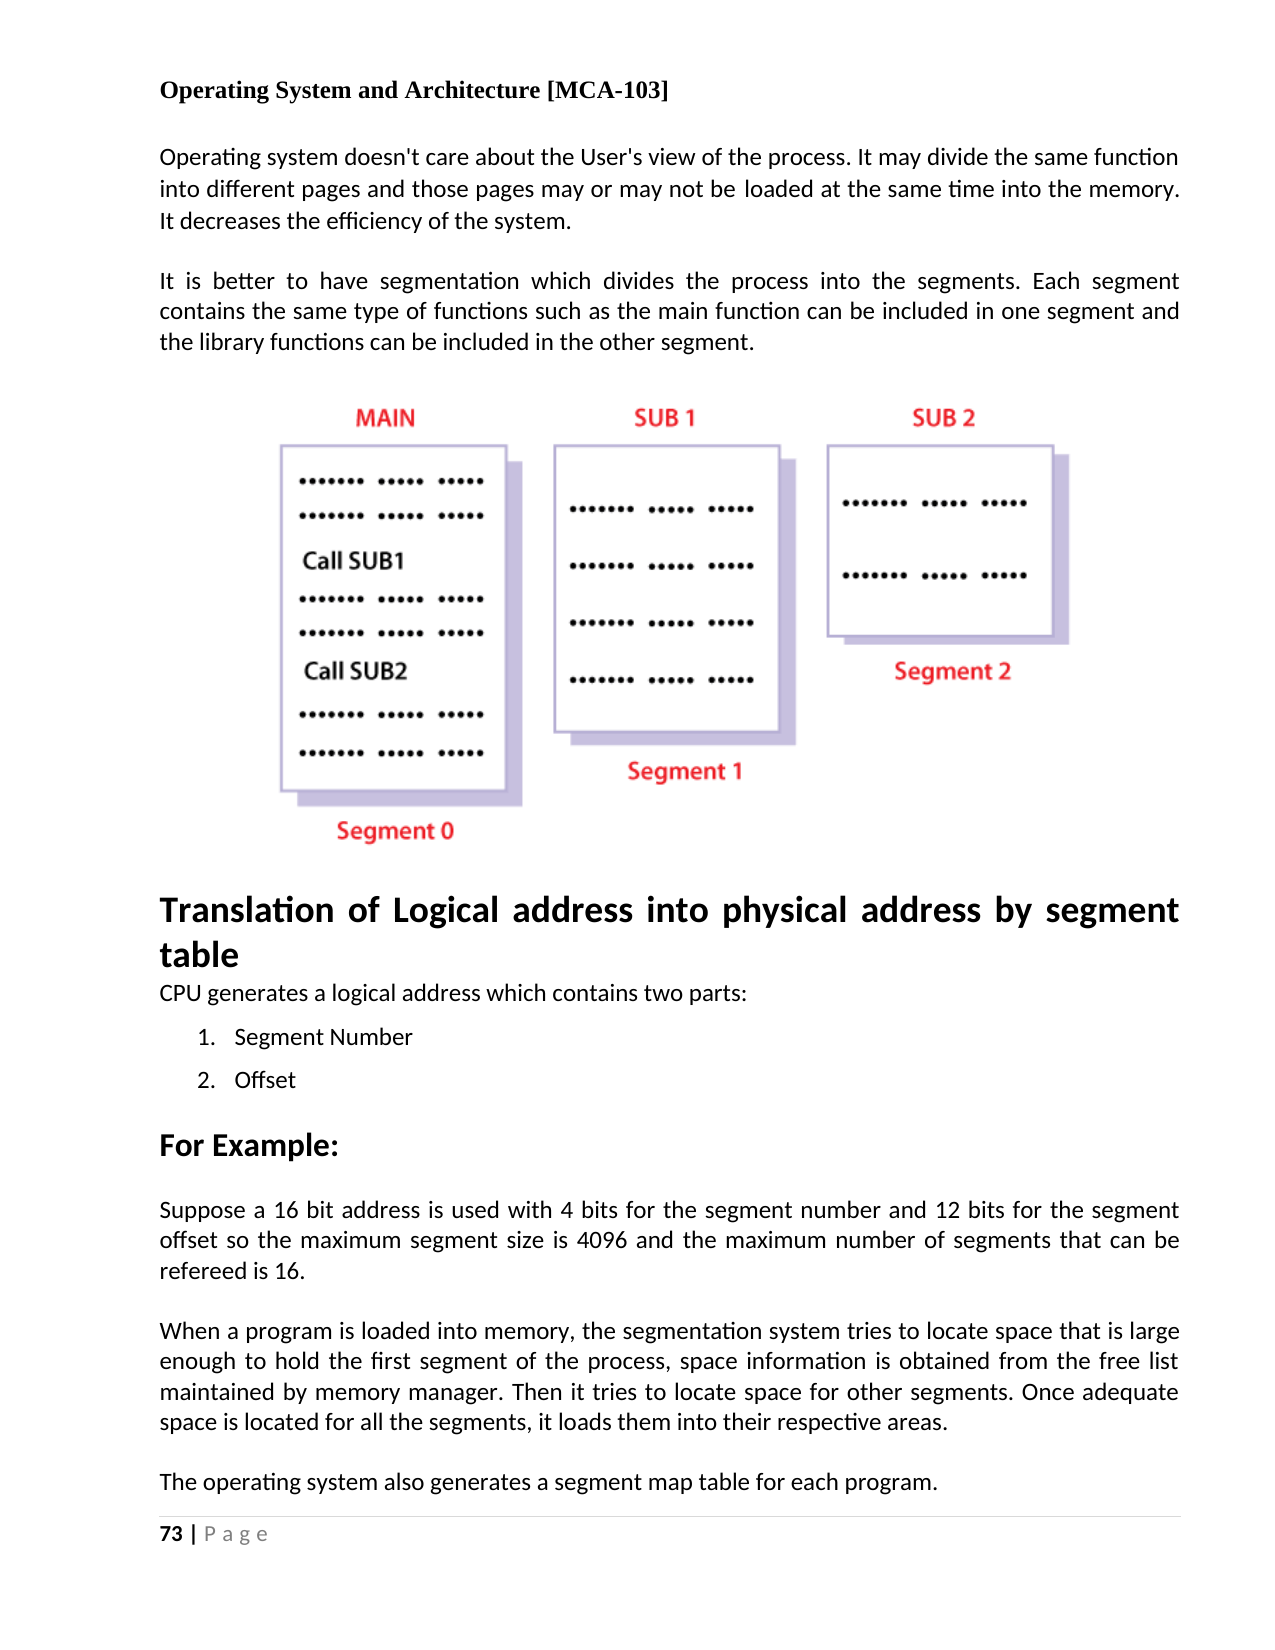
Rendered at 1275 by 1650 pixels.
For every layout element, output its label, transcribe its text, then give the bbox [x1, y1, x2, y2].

text When a program is loaded into memory, the segmentation system tries to locate space that is large enough to hold the first segment of the process, space information is obtained from the free list maintained by memory manager. Then it tries to locate space for other segments. Once adequate space is located for all the segments, it loads them into their respective areas. [159, 1315, 1181, 1437]
list Segment Number [197, 1008, 1181, 1051]
subtitle Translation of Logical address into physical address by segment table [159, 886, 1181, 977]
list Offset [197, 1051, 1181, 1095]
text It is better to have segmentation which divides the process into the segments. Each segment contains the same type of functions such as the main function can be included in one segment and the library functions can be included in the other segment. [159, 265, 1181, 356]
text For Example: [159, 1124, 1181, 1165]
text Operating system doesn't care about the User's view of the process. It may divide the same function into different pages and those pages may or may not be loaded at the same time into the memory. It decreases the efficiency of the system. [159, 141, 1181, 236]
text CPU generates a logical address which contains two parts: [159, 977, 1181, 1008]
text Suppose a 16 bit address is used with 4 bits for the segment number and 12 bits for the segment offset so the maximum segment size is 4096 and the maximum number of segments that can be refereed is 16. [159, 1194, 1181, 1286]
text The operating system also generates a segment map table for each program. [159, 1466, 1181, 1497]
picture [248, 385, 1093, 861]
